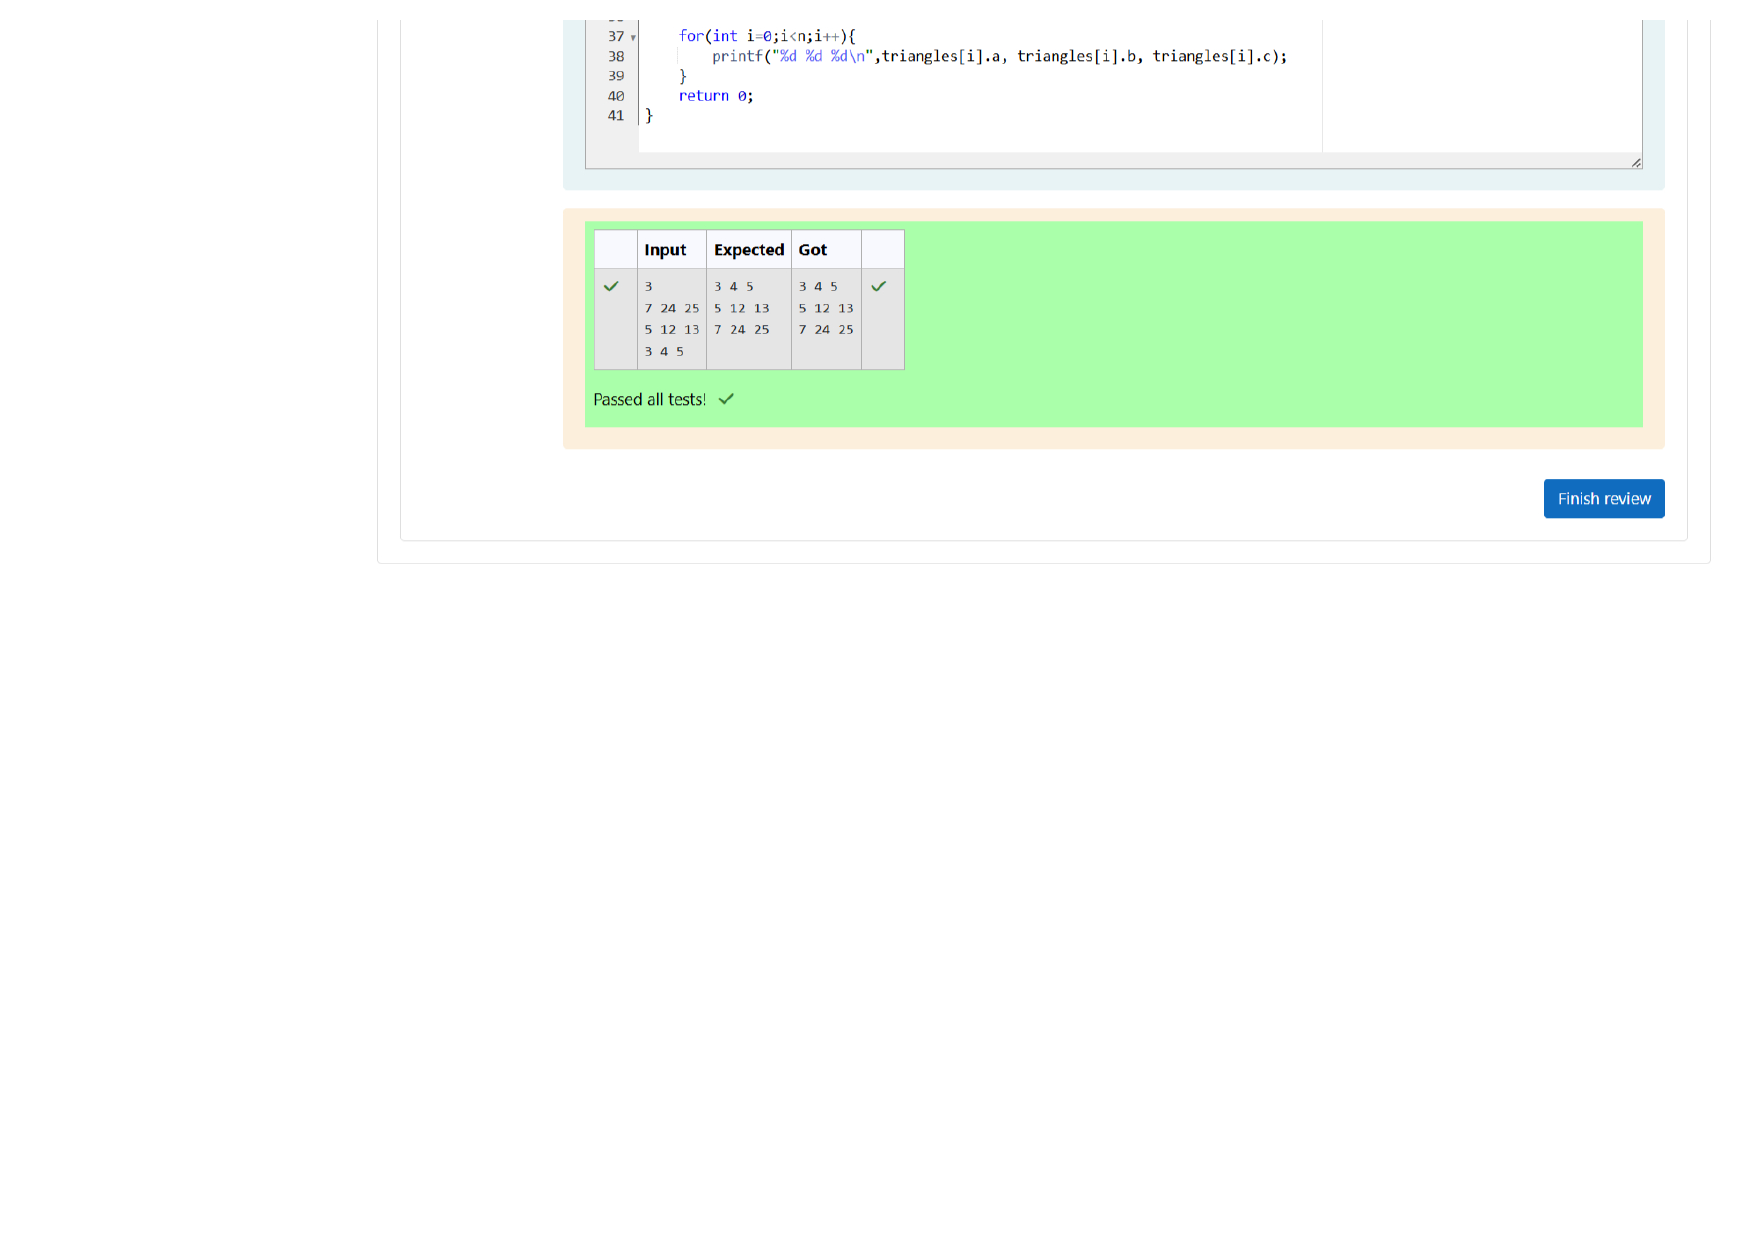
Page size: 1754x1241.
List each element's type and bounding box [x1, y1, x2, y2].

picture [39, 20, 1728, 1166]
